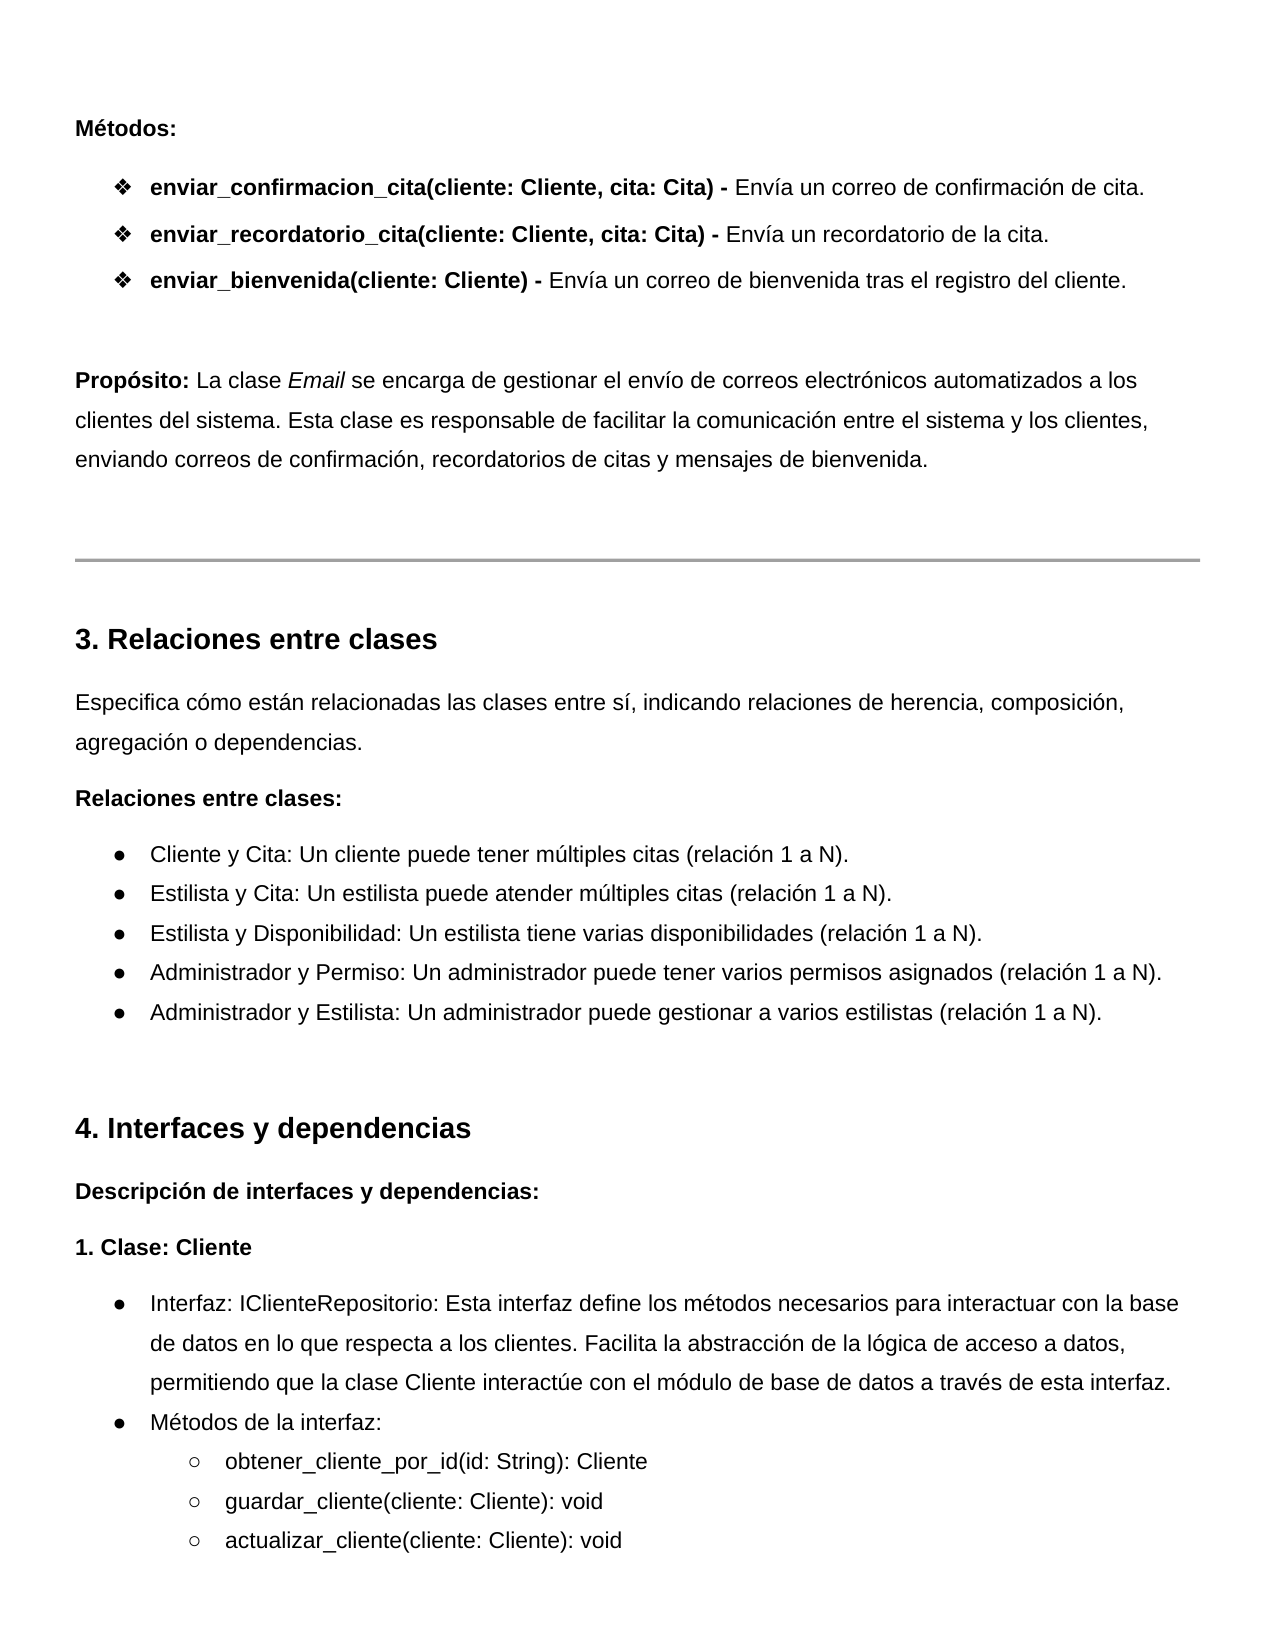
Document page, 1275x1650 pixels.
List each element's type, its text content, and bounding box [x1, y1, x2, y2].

list Cliente y Cita: Un cliente puede tener múltiples citas (relación 1 a N). [112, 841, 1200, 867]
text Relaciones entre clases: [75, 785, 1200, 811]
list Métodos de la interfaz: [112, 1409, 1200, 1435]
text 3. Relaciones entre clases [75, 622, 1200, 656]
list guardar_cliente(cliente: Cliente): void [187, 1488, 1200, 1514]
list Administrador y Estilista: Un administrador puede gestionar a varios estilistas (relación 1 a N). [112, 999, 1200, 1025]
list enviar_recordatorio_cita(cliente: Cliente, cita: Cita) - Envía un recordatorio de la cita. [112, 217, 1200, 249]
text 1. Clase: Cliente [75, 1234, 1200, 1261]
list enviar_bienvenida(cliente: Cliente) - Envía un correo de bienvenida tras el registro del cliente. [112, 264, 1200, 296]
list Estilista y Disponibilidad: Un estilista tiene varias disponibilidades (relación 1 a N). [112, 920, 1200, 946]
list Interfaz: IClienteRepositorio: Esta interfaz define los métodos necesarios para interactuar con la base de datos en lo que respecta a los clientes. Facilita la abstracción de la lógica de acceso a datos, permitiendo que la clase Cliente interactúe con el módulo de base de datos a través de esta interfaz. [112, 1290, 1200, 1396]
list enviar_confirmacion_cita(cliente: Cliente, cita: Cita) - Envía un correo de confirmación de cita. [112, 171, 1200, 202]
list actualizar_cliente(cliente: Cliente): void [187, 1527, 1200, 1554]
text Descripción de interfaces y dependencias: [75, 1178, 1200, 1204]
text 4. Interfaces y dependencias [75, 1111, 1200, 1145]
text Propósito: La clase Email se encarga de gestionar el envío de correos electrónicos automatizados a los clientes del sistema. Esta clase es responsable de facilitar la comunicación entre el sistema y los clientes, enviando correos de confirmación, recordatorios de citas y mensajes de bienvenida. [75, 328, 1200, 473]
list obtener_cliente_por_id(id: String): Cliente [187, 1448, 1200, 1475]
list Estilista y Cita: Un estilista puede atender múltiples citas (relación 1 a N). [112, 880, 1200, 907]
list Administrador y Permiso: Un administrador puede tener varios permisos asignados (relación 1 a N). [112, 959, 1200, 986]
text Métodos: [75, 75, 1200, 141]
text Especifica cómo están relacionadas las clases entre sí, indicando relaciones de herencia, composición, agregación o dependencias. [75, 689, 1200, 755]
